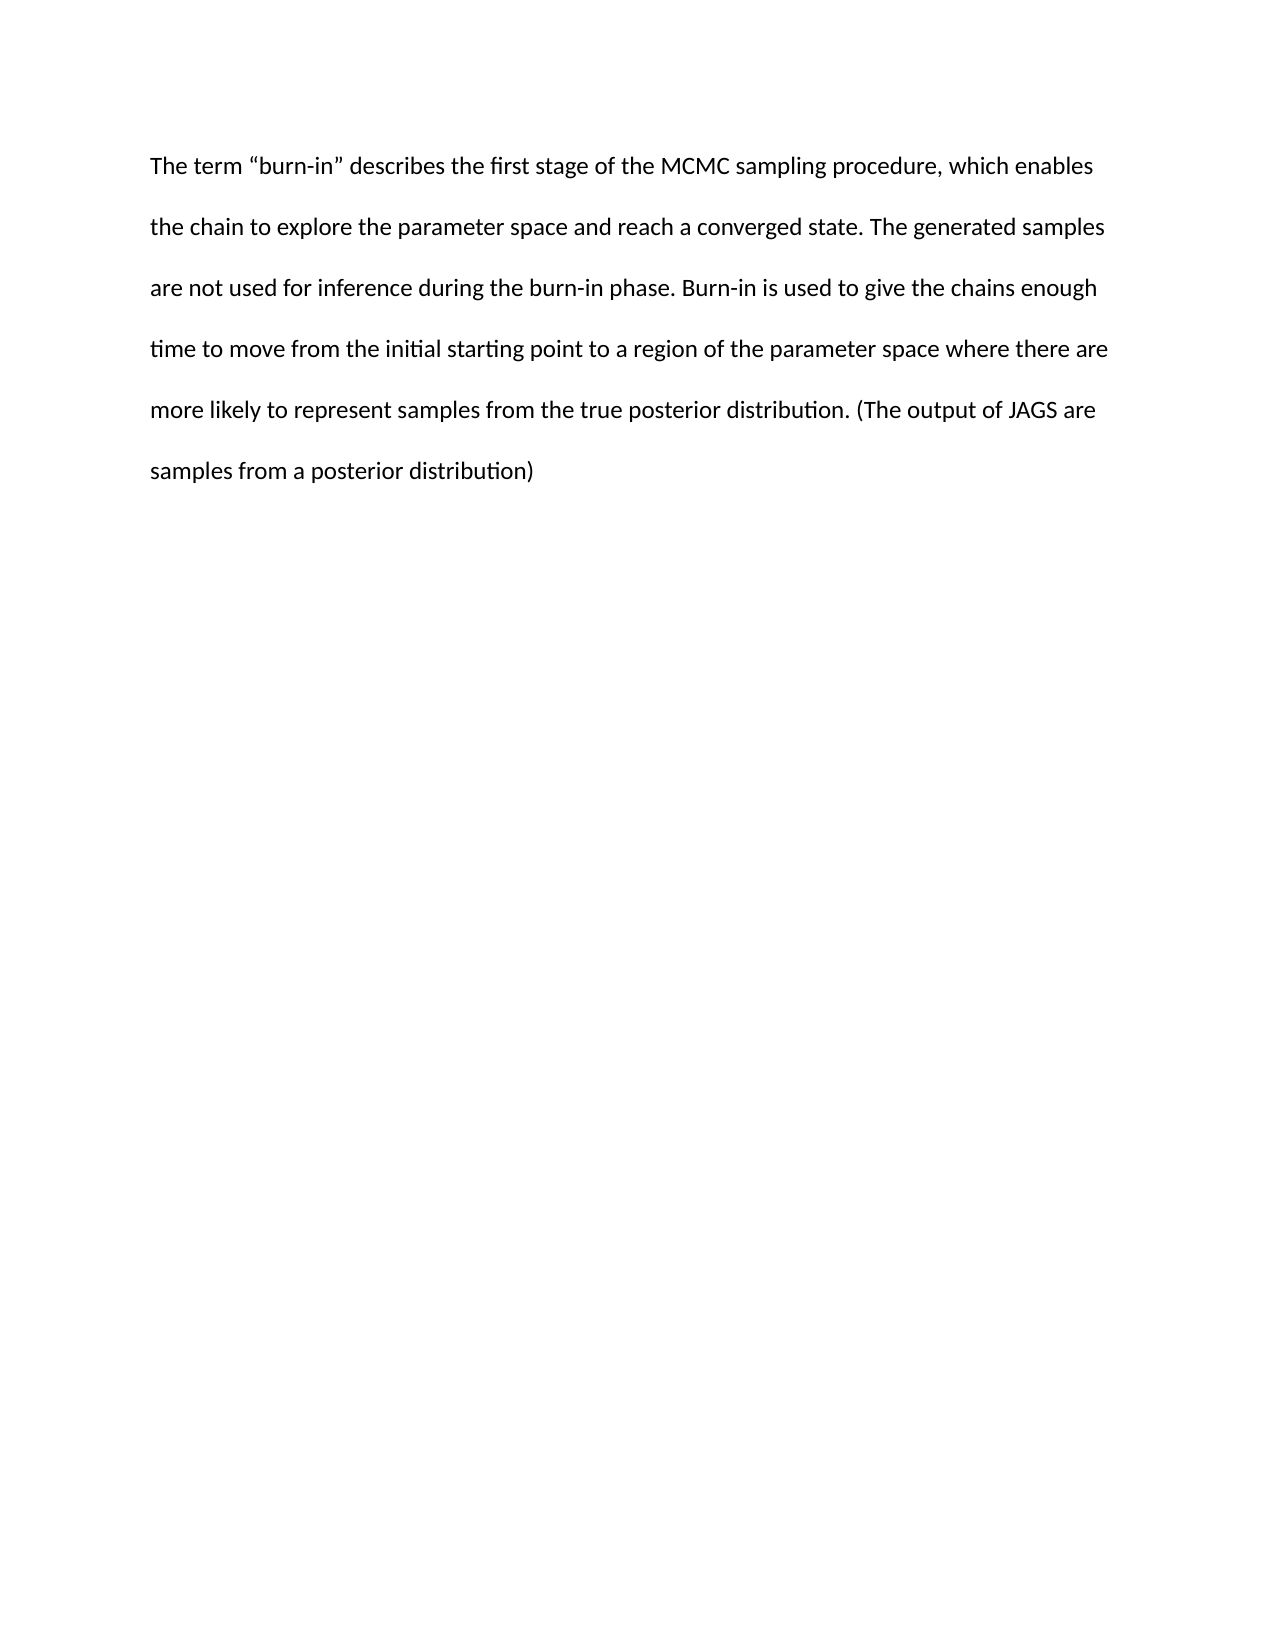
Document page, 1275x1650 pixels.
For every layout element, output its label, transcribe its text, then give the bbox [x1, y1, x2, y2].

text The term “burn-in” describes the first stage of the MCMC sampling procedure, which enables the chain to explore the parameter space and reach a converged state. The generated samples are not used for inference during the burn-in phase. Burn-in is used to give the chains enough time to move from the initial starting point to a region of the parameter space where there are more likely to represent samples from the true posterior distribution. (The output of JAGS are samples from a posterior distribution) [150, 150, 1125, 486]
